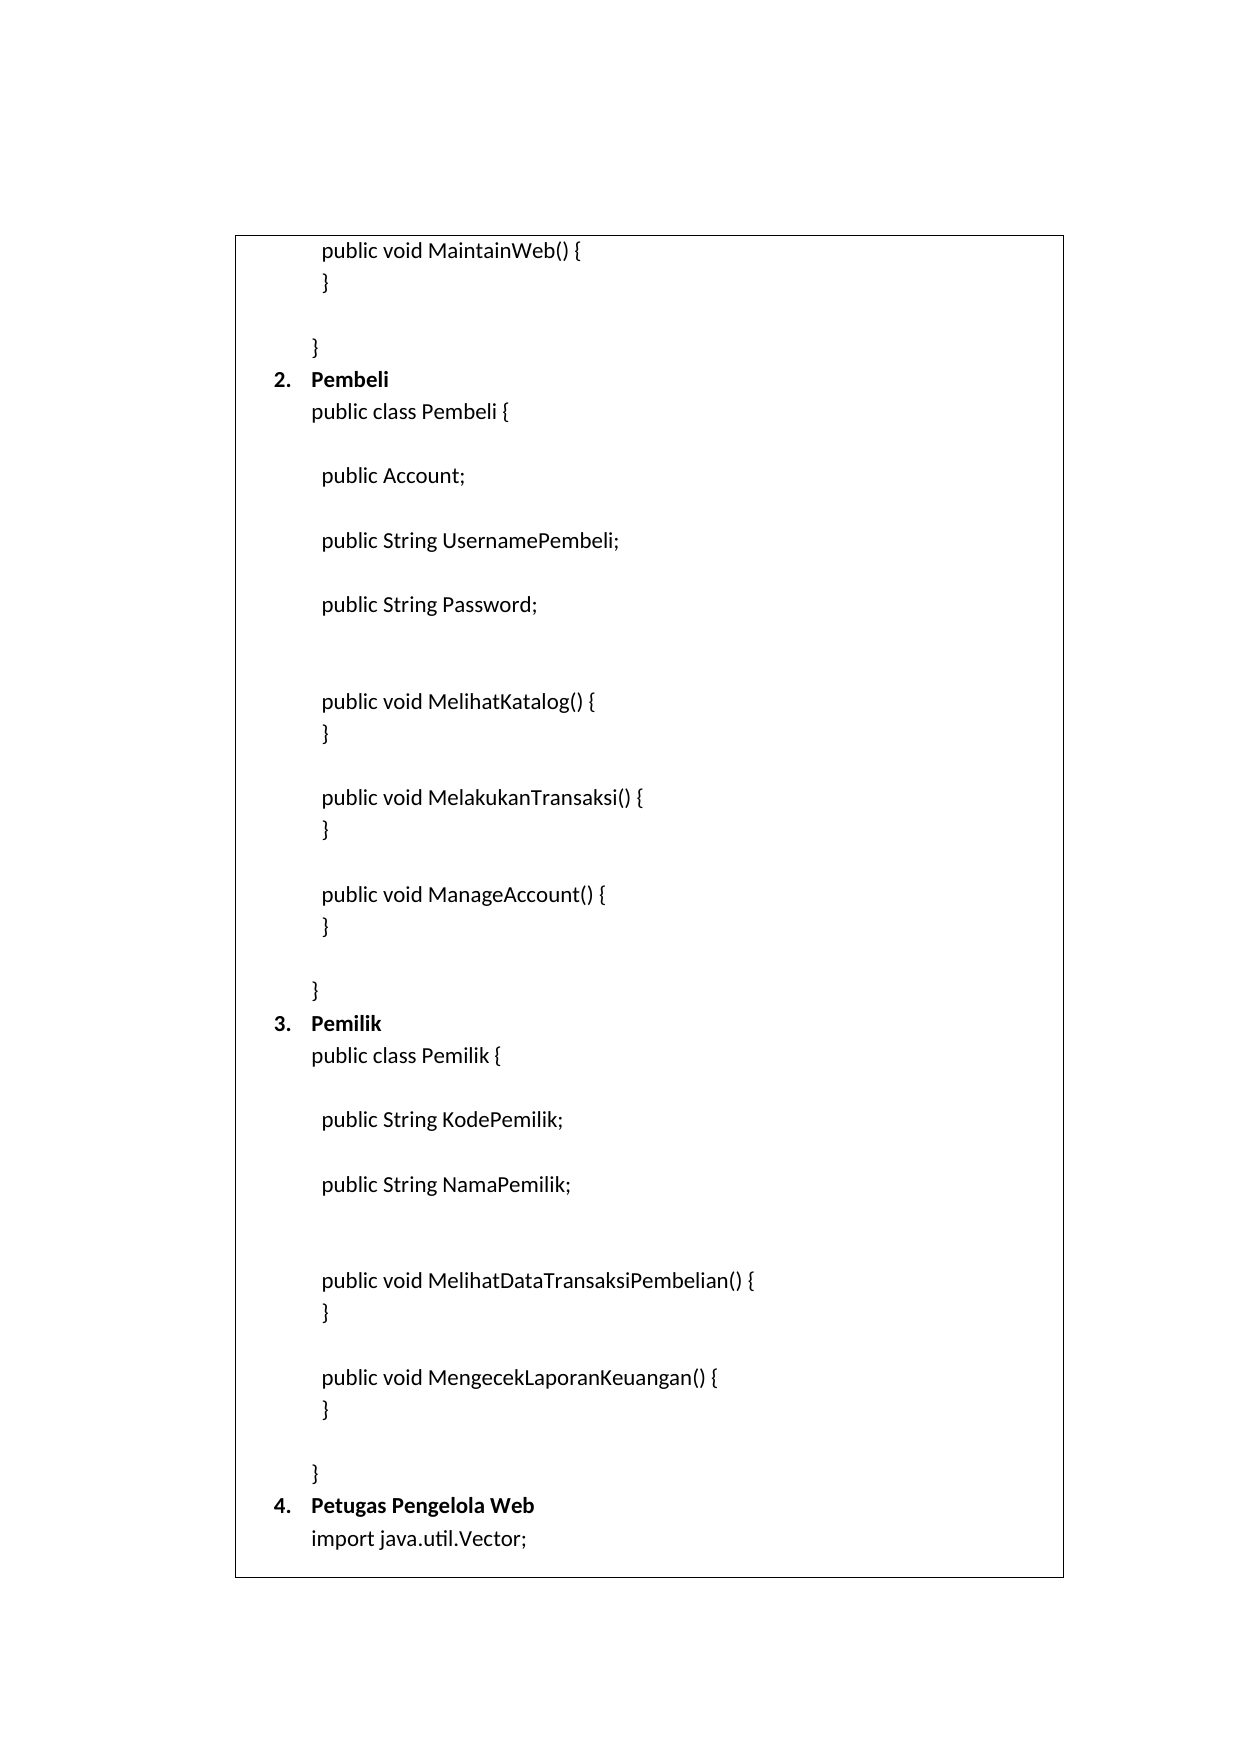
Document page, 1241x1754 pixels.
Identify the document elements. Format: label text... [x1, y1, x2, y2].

list public String Password; [311, 590, 1063, 618]
list public void MelakukanTransaksi() { [311, 783, 1063, 811]
list public class Pembeli { [311, 397, 1063, 425]
list public void MaintainWeb() { [311, 236, 1063, 264]
list Petugas Pengelola Web [274, 1492, 1063, 1519]
list public void MengecekLaporanKeuangan() { [311, 1363, 1063, 1391]
list public void MelihatKatalog() { [311, 687, 1063, 715]
list } [311, 1395, 1063, 1423]
list public String KodePemilik; [311, 1105, 1063, 1133]
list } [311, 912, 1063, 940]
list } [311, 1298, 1063, 1326]
list public Account; [311, 462, 1063, 489]
list } [311, 816, 1063, 844]
list public void ManageAccount() { [311, 880, 1063, 908]
list } [311, 977, 1063, 1004]
list public class Pemilik { [311, 1041, 1063, 1069]
list Pembeli [274, 365, 1063, 393]
list } [311, 333, 1063, 361]
list public void MelihatDataTransaksiPembelian() { [311, 1266, 1063, 1294]
list Pemilik [274, 1009, 1063, 1037]
list public String UsernamePembeli; [311, 526, 1063, 554]
list } [311, 268, 1063, 296]
list } [311, 1459, 1063, 1487]
list } [311, 719, 1063, 747]
list public String NamaPemilik; [311, 1170, 1063, 1198]
list import java.util.Vector; [311, 1524, 1063, 1552]
